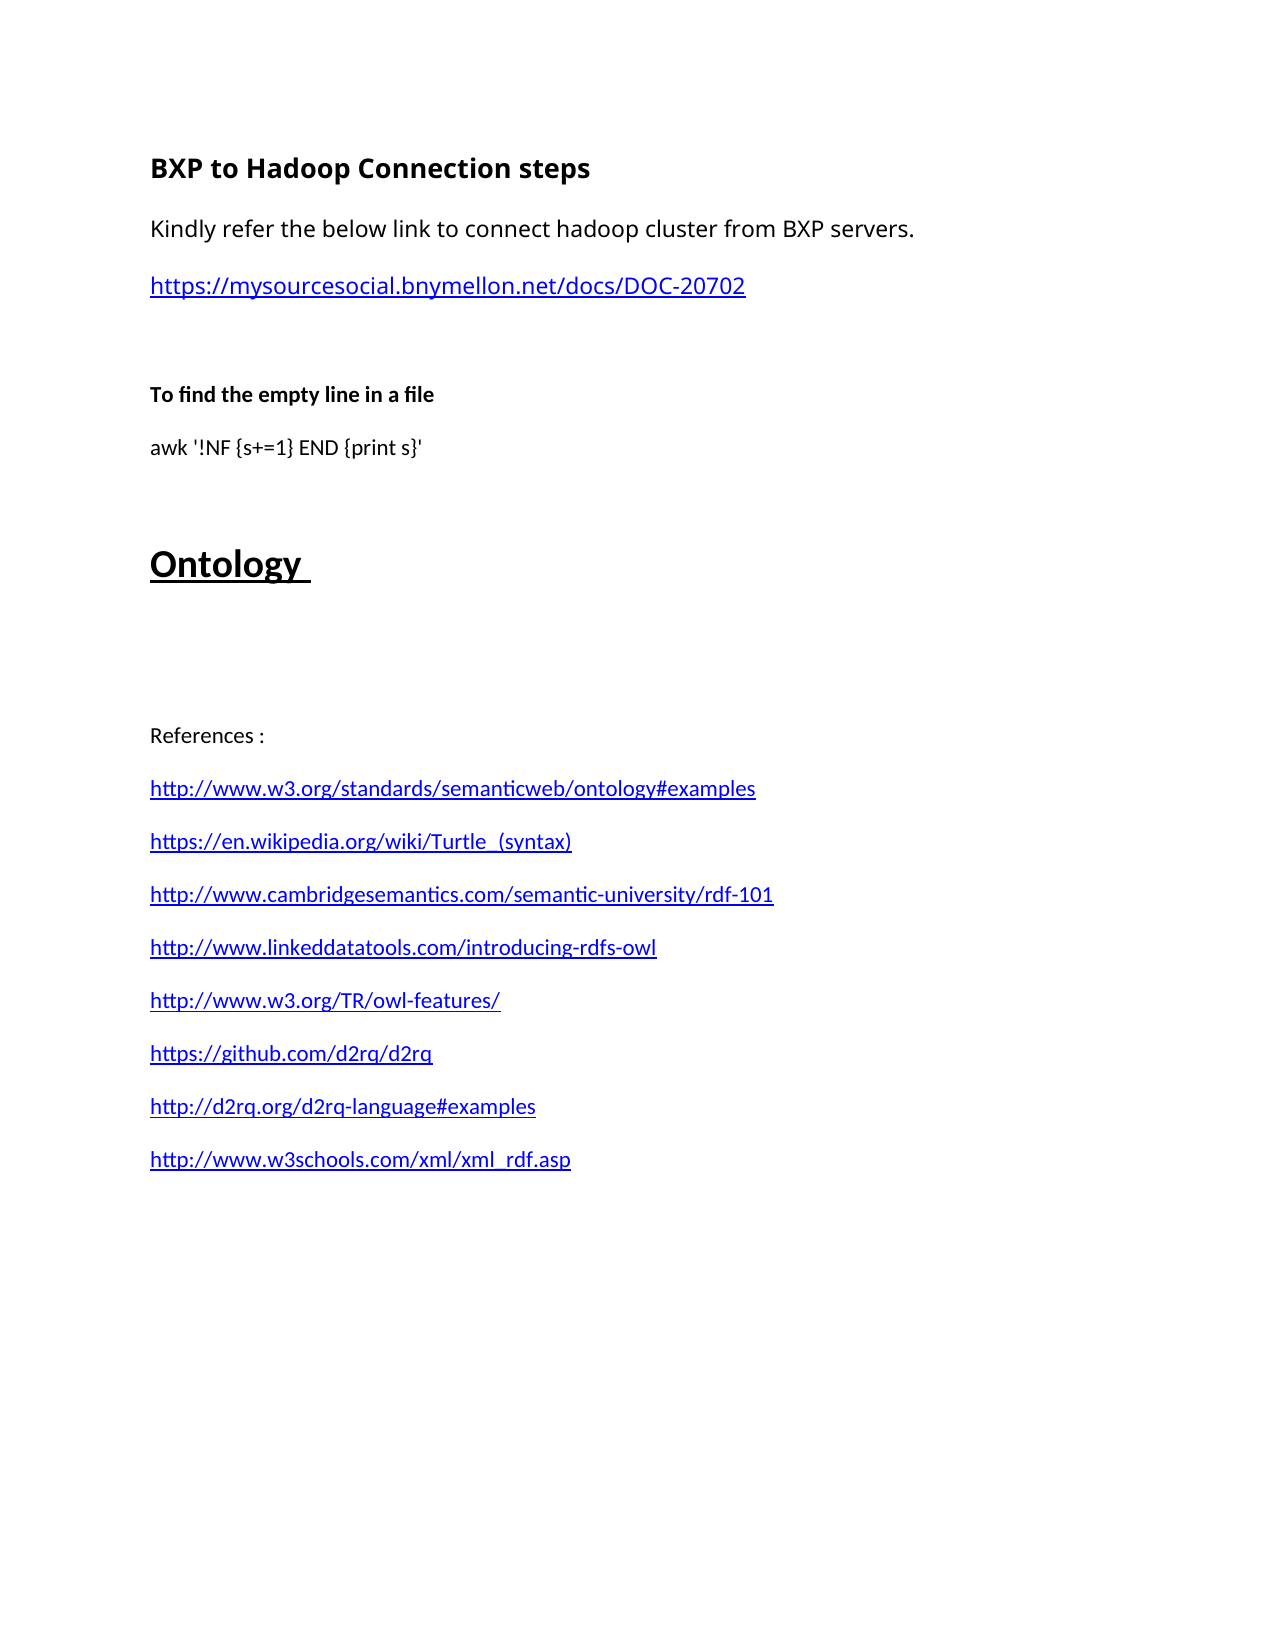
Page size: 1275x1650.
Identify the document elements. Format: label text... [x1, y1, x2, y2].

text http://d2rq.org/d2rq-language#examples [150, 1092, 1125, 1120]
text http://www.cambridgesemantics.com/semantic-university/rdf-101 [150, 880, 1125, 908]
text https://en.wikipedia.org/wiki/Turtle_(syntax) [150, 827, 1125, 855]
text http://www.w3.org/standards/semanticweb/ontology#examples [150, 774, 1125, 802]
text References : [150, 721, 1125, 749]
text To find the empty line in a file [150, 380, 1125, 408]
text http://www.w3schools.com/xml/xml_rdf.asp [150, 1145, 1125, 1173]
text awk '!NF {s+=1} END {print s}' [150, 433, 1125, 461]
text BXP to Hadoop Connection steps [150, 150, 1125, 187]
text Kindly refer the below link to connect hadoop cluster from BXP servers. [150, 213, 1125, 244]
text http://www.w3.org/TR/owl-features/ [150, 986, 1125, 1014]
text http://www.linkeddatatools.com/introducing-rdfs-owl [150, 933, 1125, 961]
text https://mysourcesocial.bnymellon.net/docs/DOC-20702 [150, 270, 1125, 301]
text Ontology [150, 539, 1125, 587]
text https://github.com/d2rq/d2rq [150, 1039, 1125, 1067]
